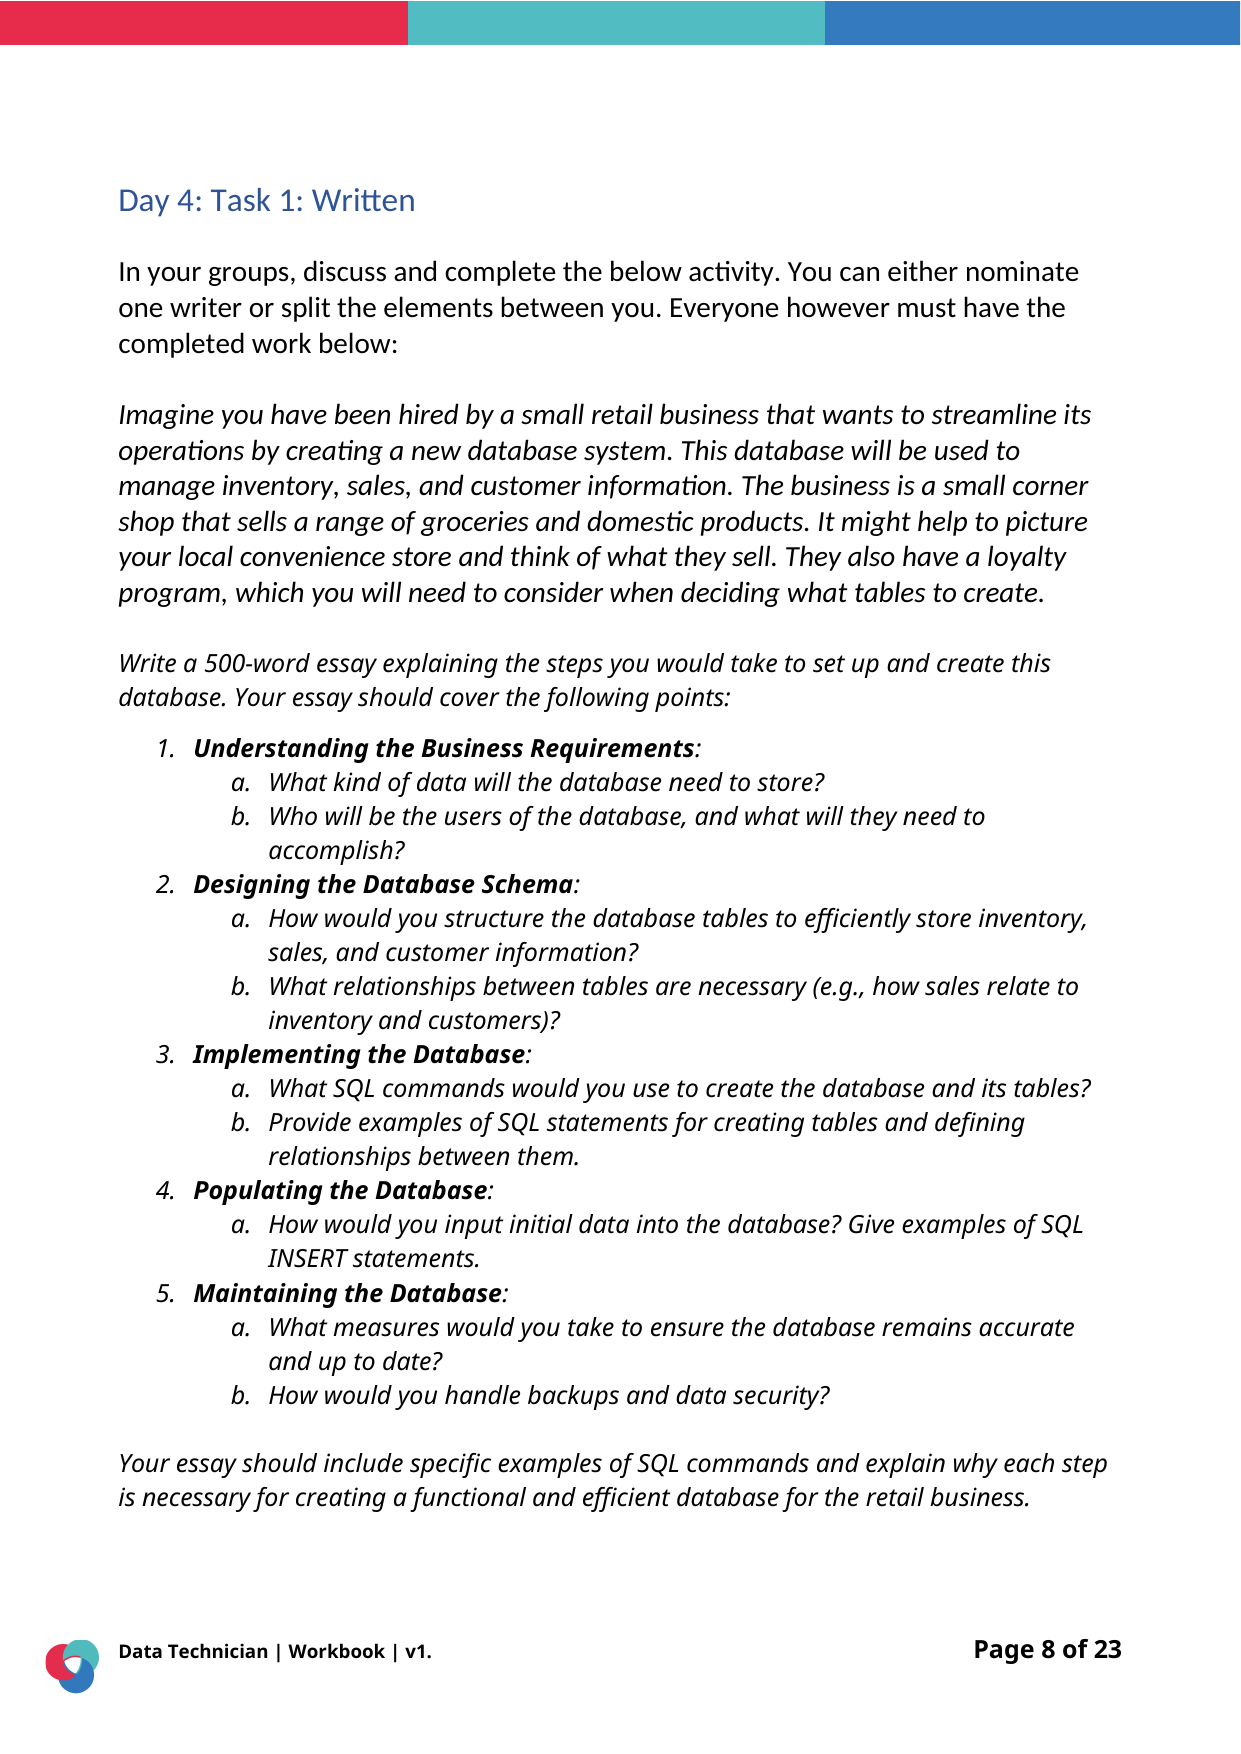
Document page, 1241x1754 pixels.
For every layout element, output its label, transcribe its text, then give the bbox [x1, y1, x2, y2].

list What SQL commands would you use to create the database and its tables? [231, 1071, 1122, 1105]
list Designing the Database Schema: [156, 866, 1122, 901]
list Provide examples of SQL statements for creating tables and defining relationships between them. [231, 1105, 1122, 1173]
list What measures would you take to ensure the database remains accurate and up to date? [231, 1309, 1122, 1377]
subtitle Day 4: Task 1: Written [118, 179, 1122, 219]
list How would you structure the database tables to efficiently store inventory, sales, and customer information? [231, 901, 1122, 969]
list What kind of data will the database need to store? [231, 764, 1122, 798]
list How would you input initial data into the database? Give examples of SQL INSERT statements. [231, 1207, 1122, 1275]
text Imagine you have been hired by a small retail business that wants to streamline its operations by creating a new database system. This database will be used to manage inventory, sales, and customer information. The business is a small corner shop that sells a range of groceries and domestic products. It might help to picture your local convenience store and think of what they sell. They also have a loyalty program, which you will need to consider when deciding what tables to create. [118, 396, 1122, 610]
list Understanding the Business Requirements: [156, 730, 1122, 764]
list Maintaining the Database: [156, 1275, 1122, 1309]
list Implementing the Database: [156, 1037, 1122, 1071]
list Who will be the users of the database, and what will they need to accomplish? [231, 798, 1122, 866]
picture [45, 1640, 100, 1694]
text Write a 500-word essay explaining the steps you would take to set up and create this database. Your essay should cover the following points: [118, 645, 1122, 713]
text Your essay should include specific examples of SQL commands and explain why each step is necessary for creating a functional and efficient database for the retail business. [118, 1446, 1122, 1514]
list How would you handle backups and data security? [231, 1377, 1122, 1411]
text In your groups, discuss and complete the below activity. You can either nominate one writer or split the elements between you. Everyone however must have the completed work below: [118, 253, 1122, 360]
list Populating the Database: [156, 1173, 1122, 1207]
list What relationships between tables are necessary (e.g., how sales relate to inventory and customers)? [231, 969, 1122, 1037]
